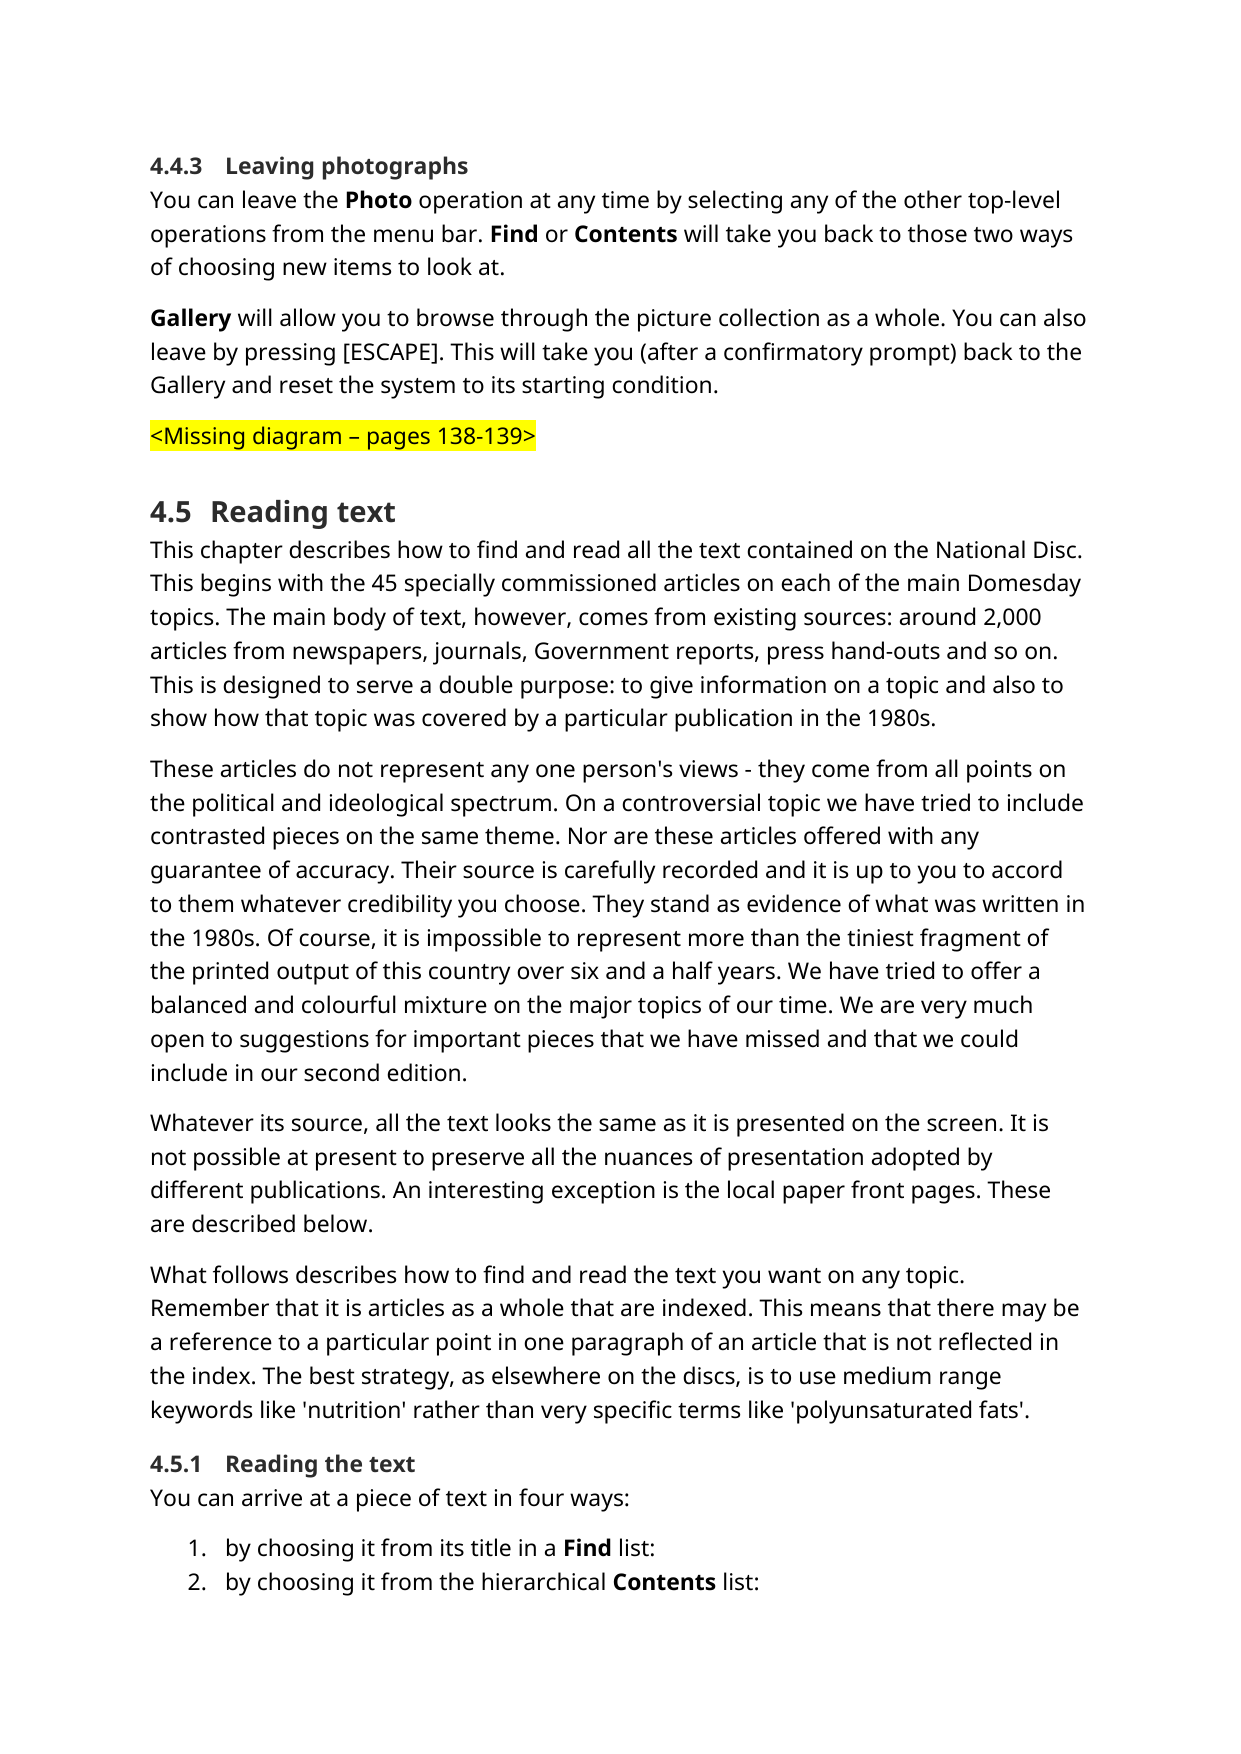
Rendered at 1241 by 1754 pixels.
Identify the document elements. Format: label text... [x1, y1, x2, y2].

text These articles do not represent any one person's views - they come from all points on the political and ideological spectrum. On a controversial topic we have tried to include contrasted pieces on the same theme. Nor are these articles offered with any guarantee of accuracy. Their source is carefully recorded and it is up to you to accord to them whatever credibility you choose. They stand as evidence of what was written in the 1980s. Of course, it is impossible to represent more than the tiniest fragment of the printed output of this country over six and a half years. We have tried to offer a balanced and colourful mixture on the major topics of our time. We are very much open to suggestions for important pieces that we have missed and that we could include in our second edition. [150, 753, 1090, 1088]
text This chapter describes how to find and read all the text contained on the National Disc. This begins with the 45 specially commissioned articles on each of the main Domesday topics. The main body of text, however, comes from existing sources: around 2,000 articles from newspapers, journals, Government reports, press hand-outs and so on. This is designed to serve a double purpose: to give information on a topic and also to show how that topic was covered by a particular publication in the 1980s. [150, 534, 1090, 734]
subtitle Reading text [150, 491, 1090, 531]
text You can leave the Photo operation at any time by selecting any of the other top-level operations from the menu bar. Find or Contents will take you back to those two ways of choosing new items to look at. [150, 184, 1090, 282]
list by choosing it from its title in a Find list: [187, 1532, 1090, 1564]
list by choosing it from the hierarchical Contents list: [187, 1566, 1090, 1597]
text Whatever its source, all the text looks the same as it is presented on the screen. It is not possible at present to preserve all the nuances of presentation adopted by different publications. An interesting exception is the local paper front pages. These are described below. [150, 1107, 1090, 1239]
subtitle Reading the text [150, 1448, 1090, 1479]
text What follows describes how to find and read the text you want on any topic. Remember that it is articles as a whole that are indexed. This means that there may be a reference to a particular point in one paragraph of an article that is not reflected in the index. The best strategy, as elsewhere on the discs, is to use medium range keywords like 'nutrition' rather than very specific terms like 'polyunsaturated fats'. [150, 1259, 1090, 1425]
text Gallery will allow you to browse through the picture collection as a whole. You can also leave by pressing [ESCAPE]. This will take you (after a confirmatory prompt) back to the Gallery and reset the system to its starting condition. [150, 302, 1090, 400]
text <Missing diagram – pages 138-139> [150, 419, 1090, 451]
subtitle Leaving photographs [150, 150, 1090, 181]
text You can arrive at a piece of text in four ways: [150, 1482, 1090, 1513]
